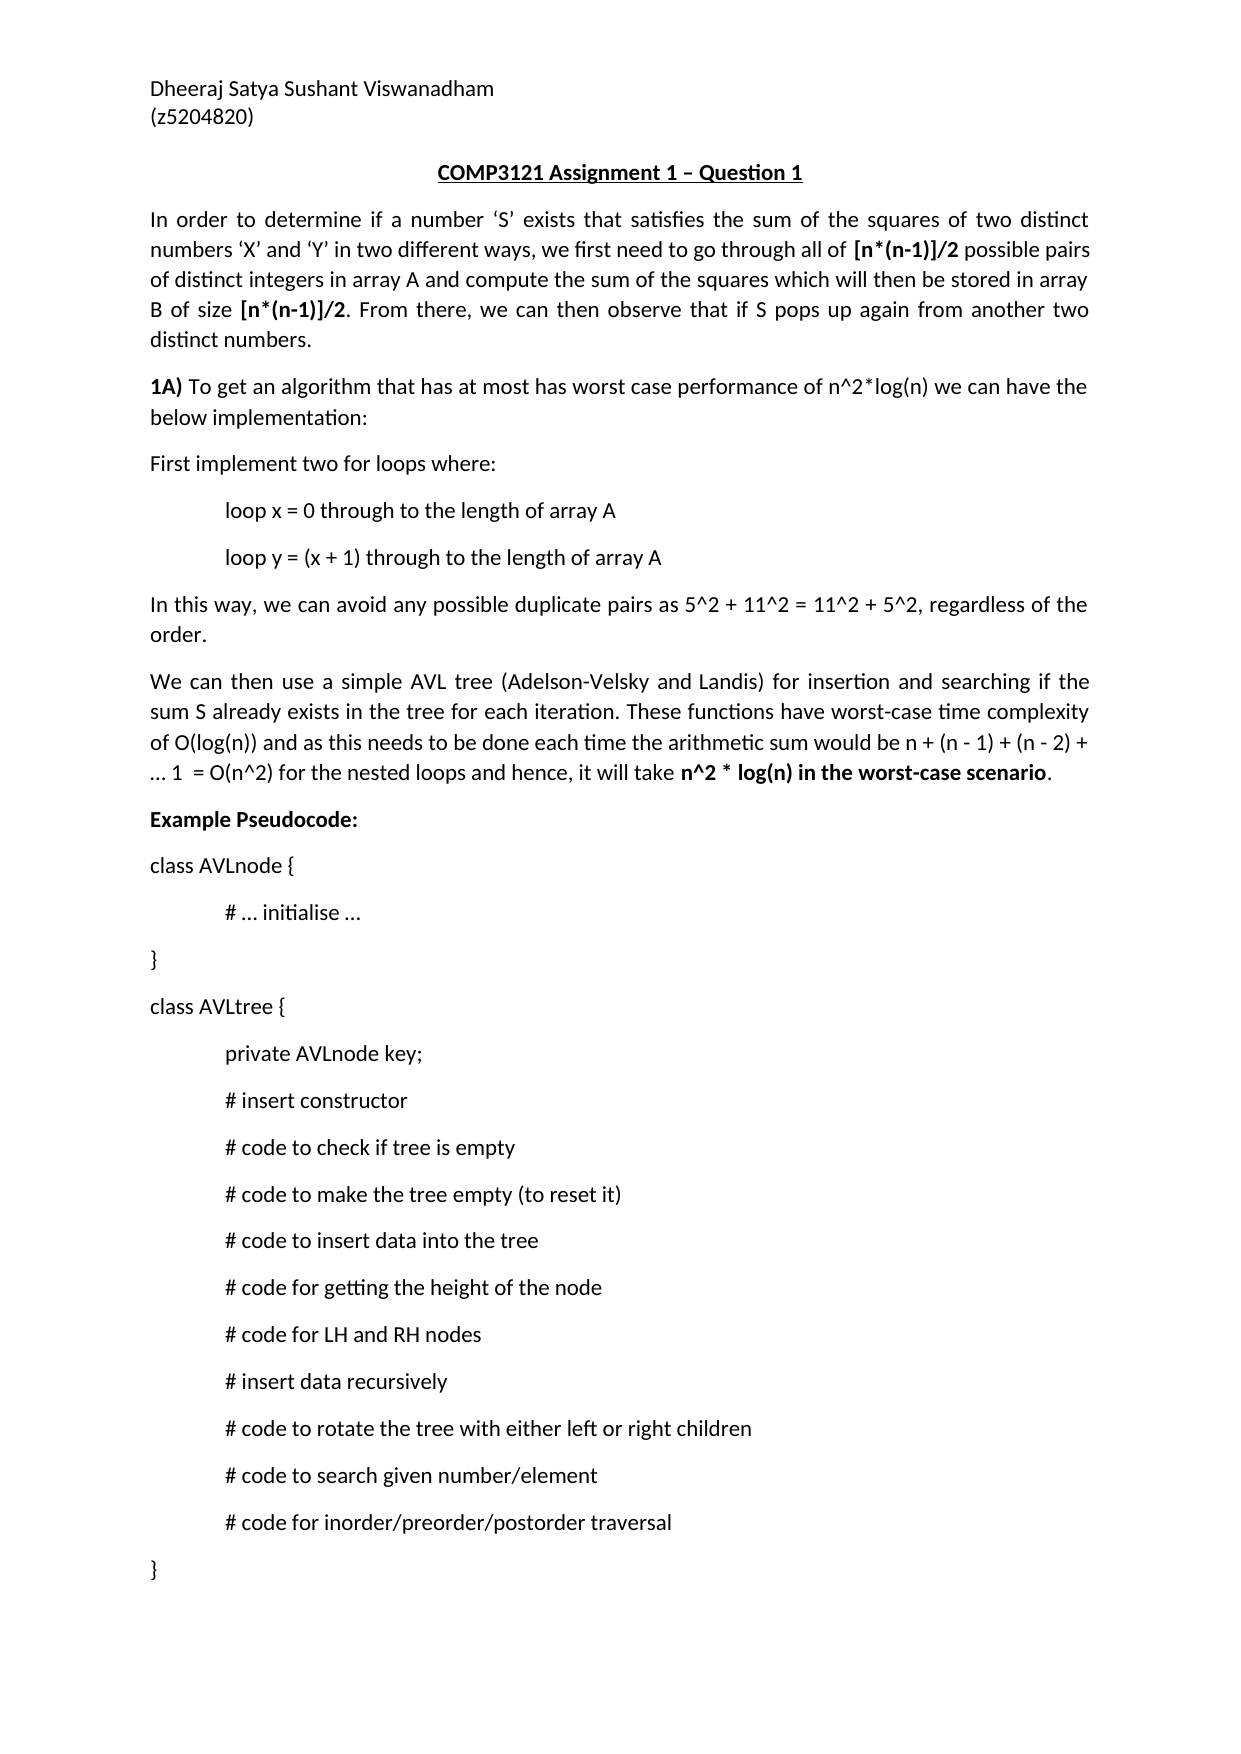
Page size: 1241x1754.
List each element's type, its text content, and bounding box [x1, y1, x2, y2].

text # code to check if tree is empty [150, 1133, 1090, 1161]
text Example Pseudocode: [150, 805, 1090, 833]
text } [150, 1555, 1090, 1583]
text # code for LH and RH nodes [150, 1320, 1090, 1348]
text class AVLtree { [150, 992, 1090, 1020]
text loop x = 0 through to the length of array A [150, 496, 1090, 524]
text # … initialise … [150, 898, 1090, 926]
text # code to search given number/element [150, 1461, 1090, 1489]
text First implement two for loops where: [150, 449, 1090, 477]
text # code for inorder/preorder/postorder traversal [150, 1508, 1090, 1536]
text loop y = (x + 1) through to the length of array A [150, 543, 1090, 571]
text COMP3121 Assignment 1 – Question 1 [150, 158, 1090, 186]
text } [150, 945, 1090, 973]
text # code to make the tree empty (to reset it) [150, 1180, 1090, 1208]
text 1A) To get an algorithm that has at most has worst case performance of n^2*log(n) we can have the below implementation: [150, 372, 1090, 431]
text In order to determine if a number ‘S’ exists that satisfies the sum of the squares of two distinct numbers ‘X’ and ‘Y’ in two different ways, we first need to go through all of [n*(n-1)]/2 possible pairs of distinct integers in array A and compute the sum of the squares which will then be stored in array B of size [n*(n-1)]/2. From there, we can then observe that if S pops up again from another two distinct numbers. [150, 205, 1090, 353]
text # insert constructor [150, 1086, 1090, 1114]
text # code to insert data into the tree [150, 1227, 1090, 1254]
text We can then use a simple AVL tree (Adelson-Velsky and Landis) for insertion and searching if the sum S already exists in the tree for each iteration. These functions have worst-case time complexity of O(log(n)) and as this needs to be done each time the arithmetic sum would be n + (n - 1) + (n - 2) + … 1 = O(n^2) for the nested loops and hence, it will take n^2 * log(n) in the worst-case scenario. [150, 667, 1090, 786]
text # code to rotate the tree with either left or right children [150, 1414, 1090, 1442]
text class AVLnode { [150, 852, 1090, 879]
text private AVLnode key; [150, 1039, 1090, 1067]
text # insert data recursively [150, 1367, 1090, 1395]
text # code for getting the height of the node [150, 1273, 1090, 1301]
text In this way, we can avoid any possible duplicate pairs as 5^2 + 11^2 = 11^2 + 5^2, regardless of the order. [150, 590, 1090, 648]
